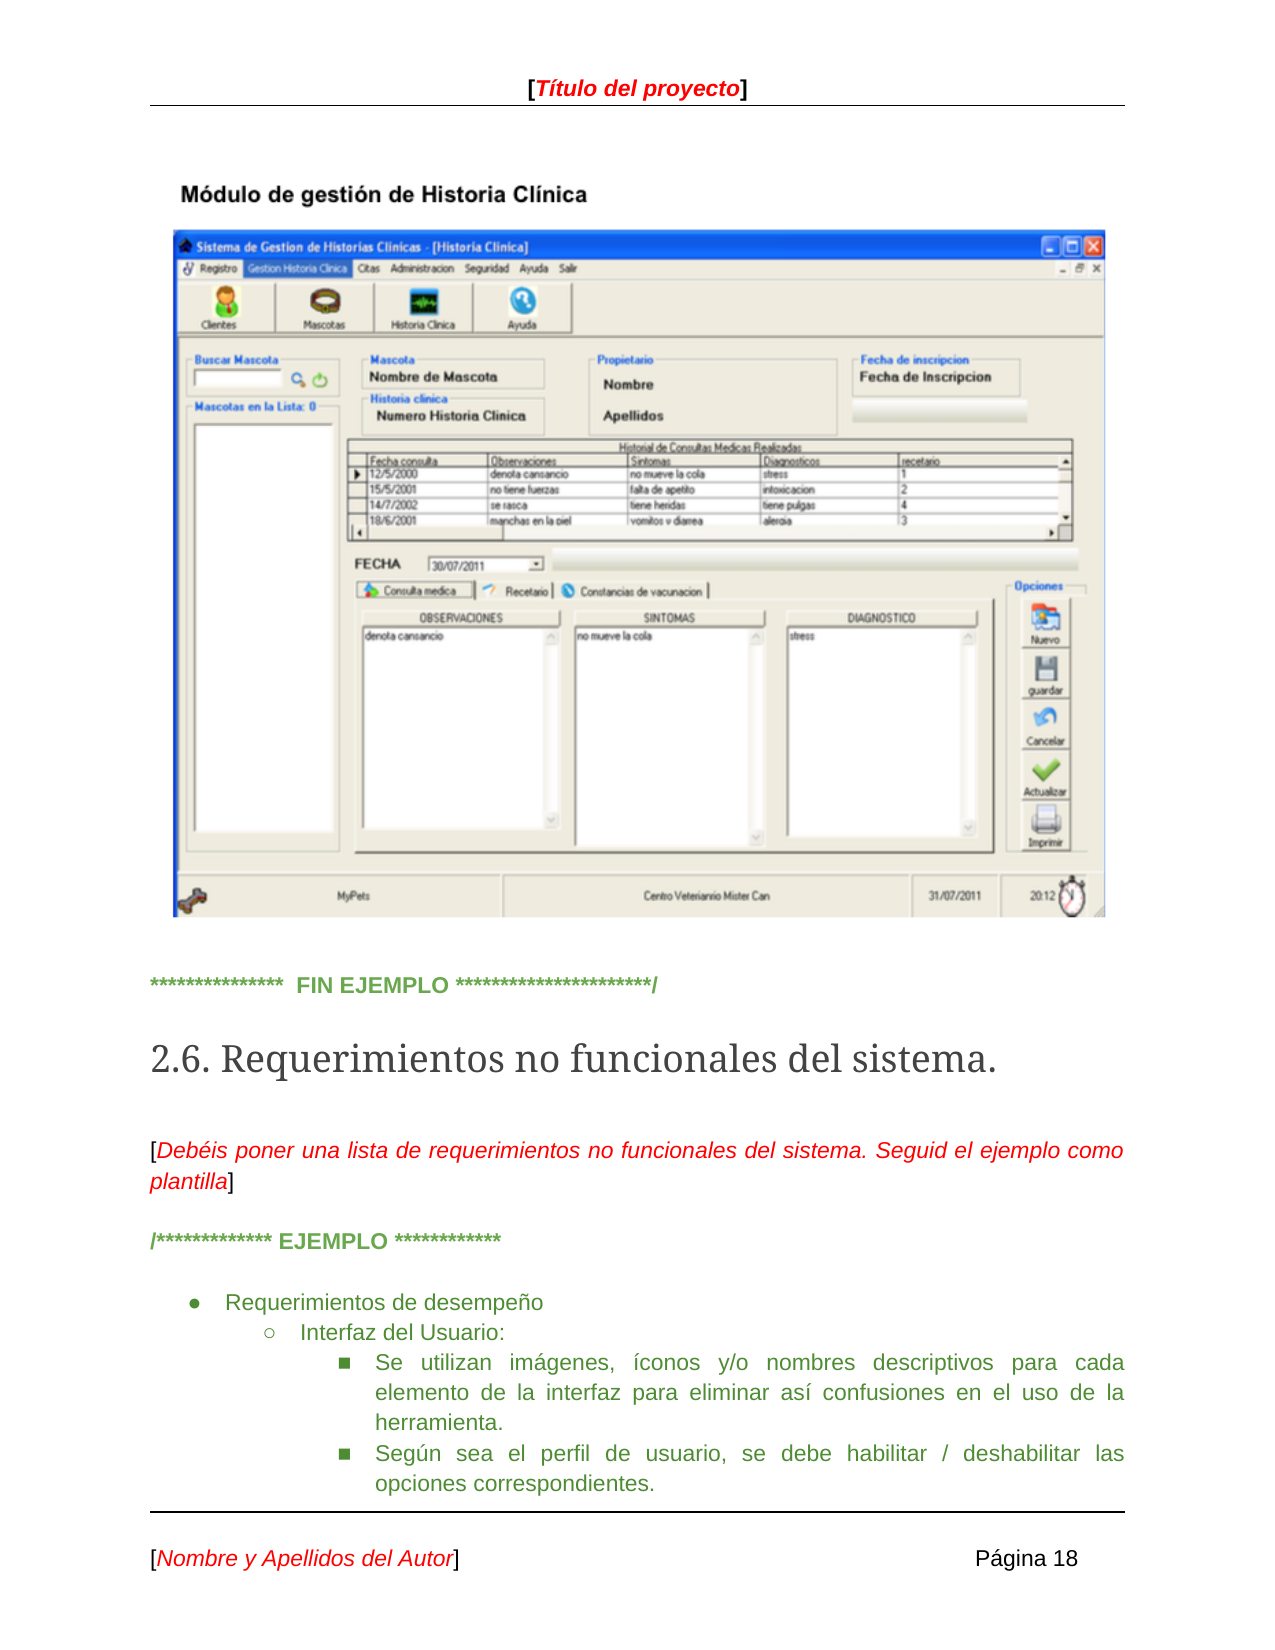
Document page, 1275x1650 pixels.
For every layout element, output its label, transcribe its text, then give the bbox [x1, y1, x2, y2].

list Se utilizan imágenes, íconos y/o nombres descriptivos para cada elemento de la interfaz para eliminar así confusiones en el uso de la herramienta. [337, 1349, 1125, 1436]
list Requerimientos de desempeño [187, 1288, 1125, 1315]
subtitle 2.6. Requerimientos no funcionales del sistema. [150, 1032, 1125, 1083]
list Interfaz del Usuario: [262, 1319, 1125, 1345]
text /************* EJEMPLO ************ [150, 1228, 1125, 1254]
list Según sea el perfil de usuario, se debe habilitar / deshabilitar las opciones correspondientes. [337, 1439, 1125, 1496]
text *************** FIN EJEMPLO **********************/ [150, 972, 1125, 998]
picture [150, 168, 1125, 938]
text [Debéis poner una lista de requerimientos no funcionales del sistema. Seguid el ejemplo como plantilla] [150, 1137, 1125, 1194]
